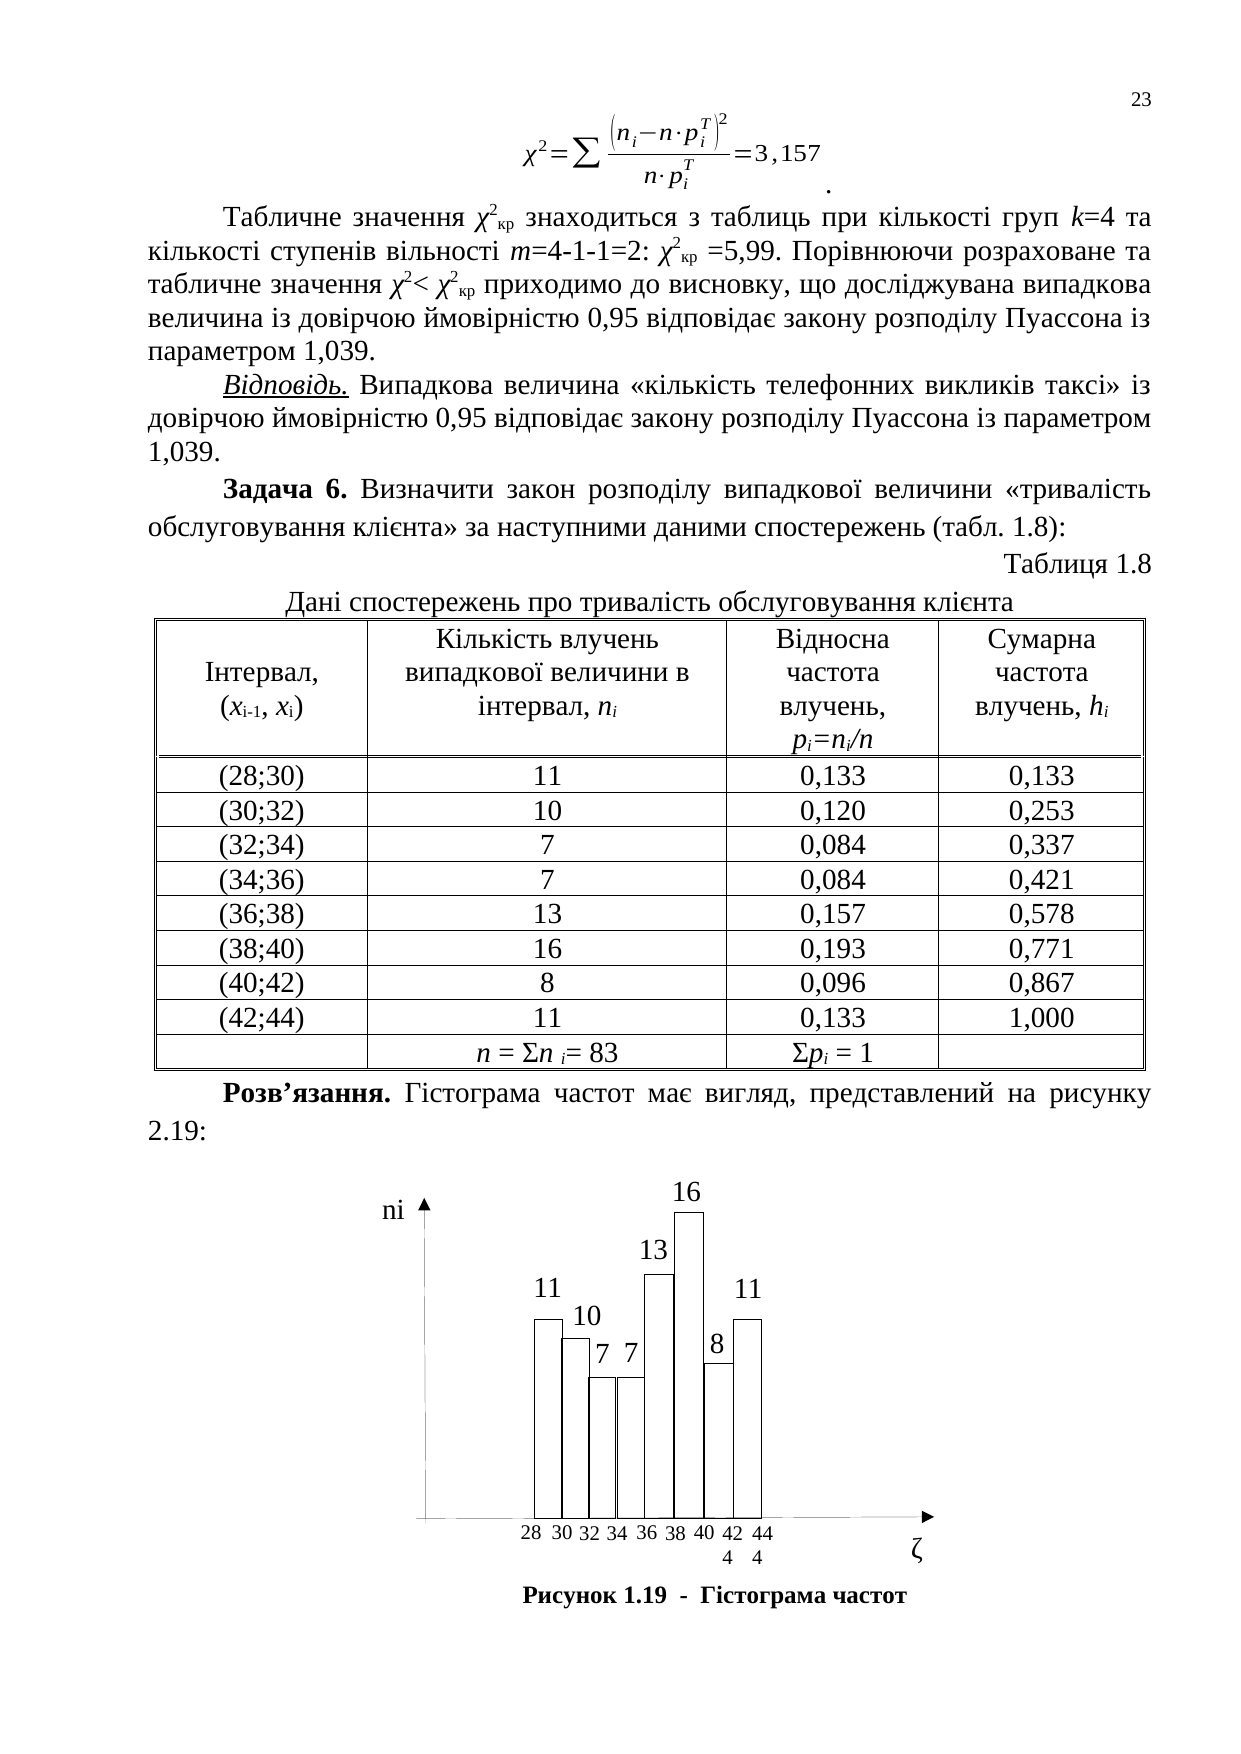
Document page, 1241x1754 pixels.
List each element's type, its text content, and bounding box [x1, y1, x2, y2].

table_cell (36;38) [157, 896, 367, 930]
table_cell 1,000 [939, 1000, 1143, 1034]
table_header Інтервал, (хі-1, хі) [157, 621, 367, 755]
table_cell 0,193 [727, 931, 938, 964]
text Задача 6. Визначити закон розподілу випадкової величини «тривалість обслуговування клієнта» за наступними даними спостережень (табл. 1.8): [148, 468, 1152, 543]
table_cell 0,084 [727, 827, 938, 861]
table_cell (30;32) [157, 793, 367, 826]
table_cell 0,867 [939, 966, 1143, 999]
table_cell 7 [368, 827, 726, 861]
table_cell [939, 1035, 1143, 1068]
text Розв’язання. Гістограма частот має вигляд, представлений на рисунку 2.19: [148, 1071, 1152, 1146]
table_cell 0,421 [939, 862, 1143, 895]
table_cell 0,133 [939, 755, 1144, 792]
table_cell 0,157 [727, 896, 938, 930]
table_cell 0,133 [727, 758, 938, 792]
table_cell (28;30) [155, 755, 367, 792]
table_cell n = Σn i= 83 [368, 1035, 726, 1068]
table_cell 0,578 [939, 896, 1143, 930]
table_header Сумарна частота влучень, hi [939, 621, 1143, 755]
table_cell (32;34) [157, 827, 367, 861]
table_cell 7 [368, 862, 726, 895]
text Відповідь. Випадкова величина «кількість телефонних викликів таксі» із довірчою ймовірністю 0,95 відповідає закону розподілу Пуассона із параметром 1,039. [148, 367, 1152, 468]
table_cell 0,253 [939, 793, 1143, 826]
table_cell Σpi = 1 [727, 1035, 938, 1068]
table_cell 11 [368, 758, 726, 792]
table_cell 11 [368, 1000, 726, 1034]
table_cell [157, 1035, 367, 1068]
table_cell 0,084 [727, 862, 938, 895]
table_cell 13 [368, 896, 726, 930]
table_cell 0,771 [939, 931, 1143, 964]
table_cell 0,133 [727, 1000, 938, 1034]
table_cell (42;44) [157, 1000, 367, 1034]
table_header Кількість влучень випадкової величини в інтервал, ni [368, 621, 726, 755]
table_cell 8 [368, 966, 726, 999]
text Табличне значення χ2кр знаходиться з таблиць при кількості груп k=4 та кількості ступенів вільності m=4-1-1=2: χ2кр =5,99. Порівнюючи розраховане та табличне значення χ2< χ2кр приходимо до висновку, що досліджувана випадкова величина із довірчою ймовірністю 0,95 відповідає закону розподілу Пуассона із параметром 1,039. [148, 199, 1152, 367]
table_cell (34;36) [157, 862, 367, 895]
table_cell 0,120 [727, 793, 938, 826]
table_cell 0,337 [939, 827, 1143, 861]
table_cell 16 [368, 931, 726, 964]
text Таблиця 1.8 [148, 543, 1152, 580]
table_header Відносна частота влучень, pi=ni/n [727, 621, 938, 755]
table_cell (40;42) [157, 966, 367, 999]
table_cell 10 [368, 793, 726, 826]
text Дані спостережень про тривалість обслуговування клієнта [148, 580, 1152, 618]
text . [148, 111, 1152, 199]
table_cell (38;40) [157, 931, 367, 964]
table_cell 0,096 [727, 966, 938, 999]
